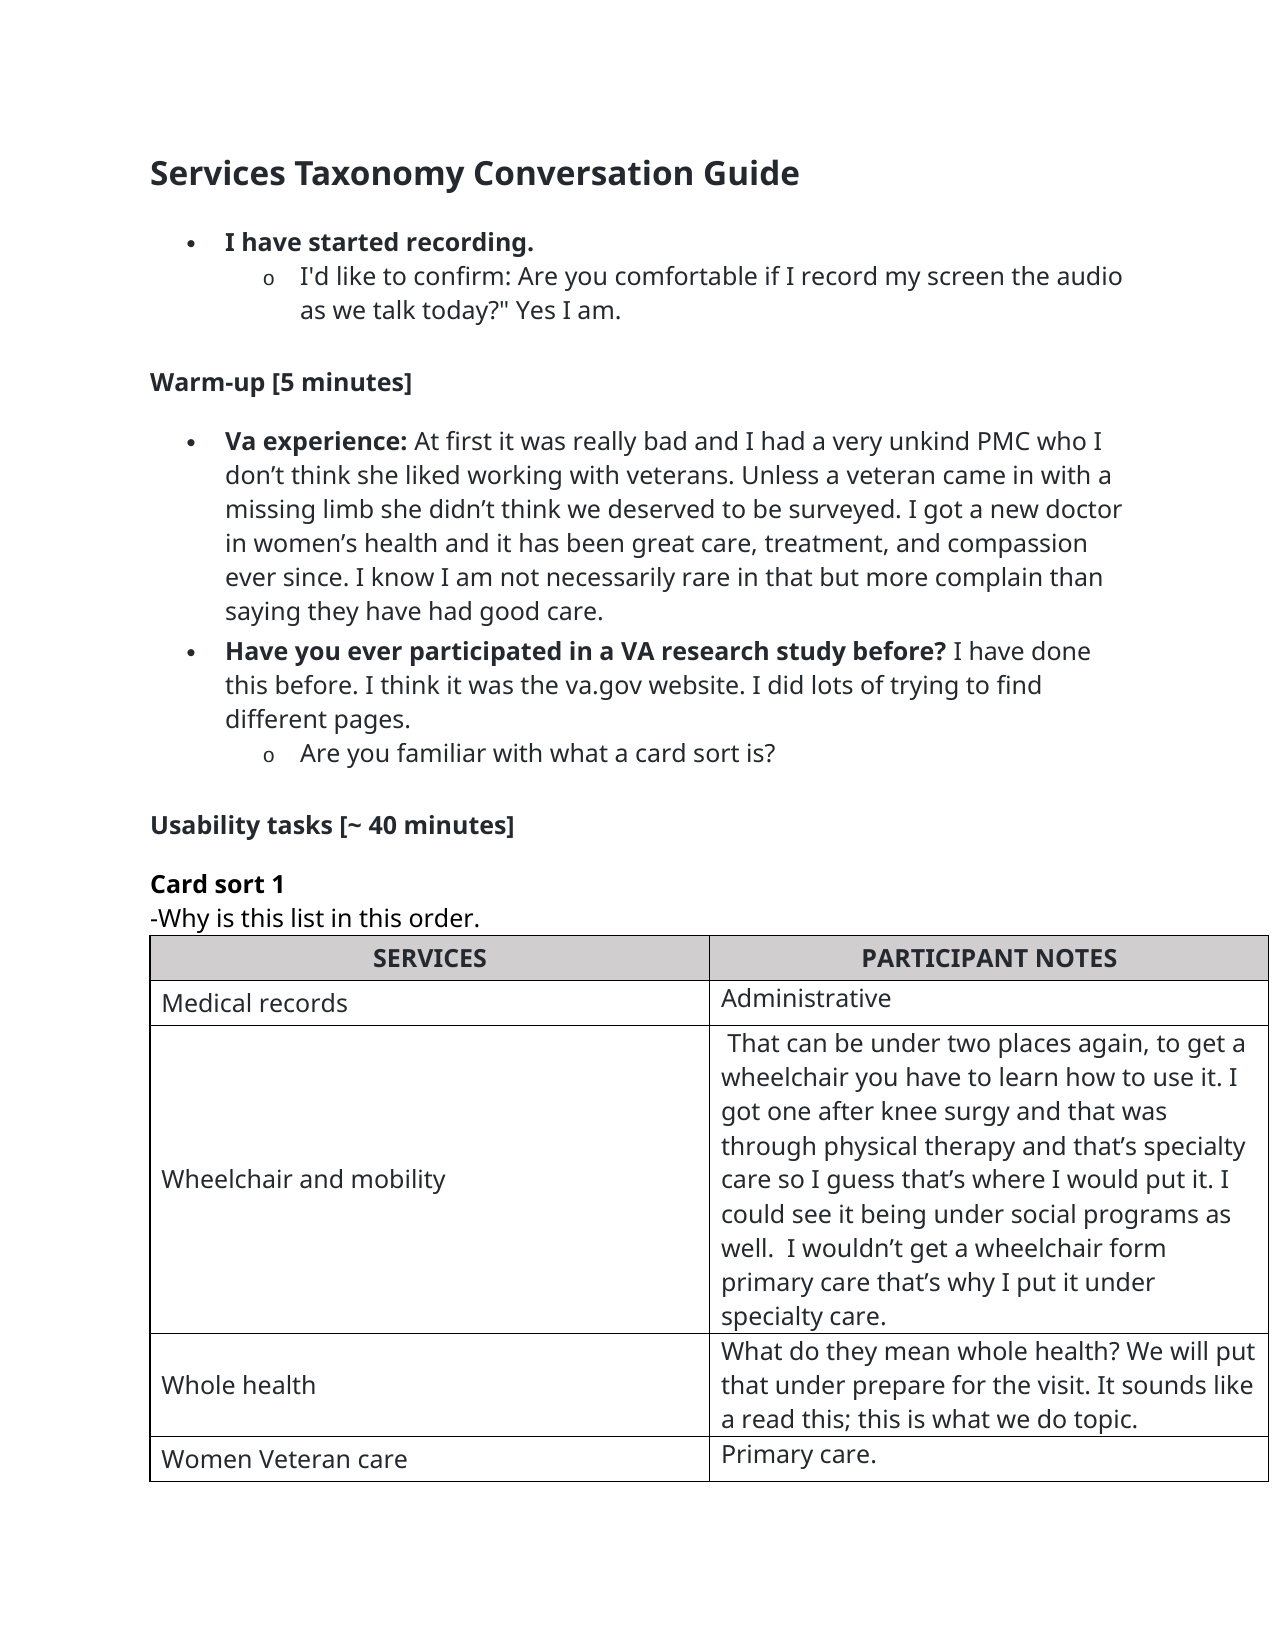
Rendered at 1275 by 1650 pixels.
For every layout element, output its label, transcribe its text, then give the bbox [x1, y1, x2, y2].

table_cell Primary care. [710, 1437, 1268, 1481]
text Card sort 1 [150, 867, 1125, 901]
text -Why is this list in this order. [150, 901, 1125, 935]
table_cell Women Veteran care [151, 1437, 709, 1481]
table_cell What do they mean whole health? We will put that under prepare for the visit. It sounds like a read this; this is what we do topic. [710, 1334, 1268, 1436]
table_cell Administrative [710, 981, 1268, 1025]
text Warm-up [5 minutes] [150, 364, 1125, 398]
table_cell That can be under two places again, to get a wheelchair you have to learn how to use it. I got one after knee surgy and that was through physical therapy and that’s specialty care so I guess that’s where I would put it. I could see it being under social programs as well. I wouldn’t get a wheelchair form primary care that’s why I put it under specialty care. [710, 1026, 1268, 1332]
table_cell Wheelchair and mobility [151, 1026, 709, 1332]
table_cell Whole health [151, 1334, 709, 1436]
list I have started recording. [187, 224, 1125, 259]
list I'd like to confirm: Are you comfortable if I record my screen the audio as we talk today?" Yes I am. [262, 259, 1125, 327]
list Have you ever participated in a VA research study before? I have done this before. I think it was the va.gov website. I did lots of trying to find different pages. [187, 634, 1125, 736]
text Services Taxonomy Conversation Guide [150, 150, 1125, 195]
text Usability tasks [~ 40 minutes] [150, 808, 1125, 842]
table_cell Medical records [151, 981, 709, 1025]
list Are you familiar with what a card sort is? [262, 736, 1125, 770]
list Va experience: At first it was really bad and I had a very unkind PMC who I don’t think she liked working with veterans. Unless a veteran came in with a missing limb she didn’t think we deserved to be surveyed. I got a new doctor in women’s health and it has been great care, treatment, and compassion ever since. I know I am not necessarily rare in that but more complain than saying they have had good care. [187, 423, 1125, 628]
table_header SERVICES [151, 936, 709, 980]
table_header PARTICIPANT NOTES [710, 936, 1268, 980]
